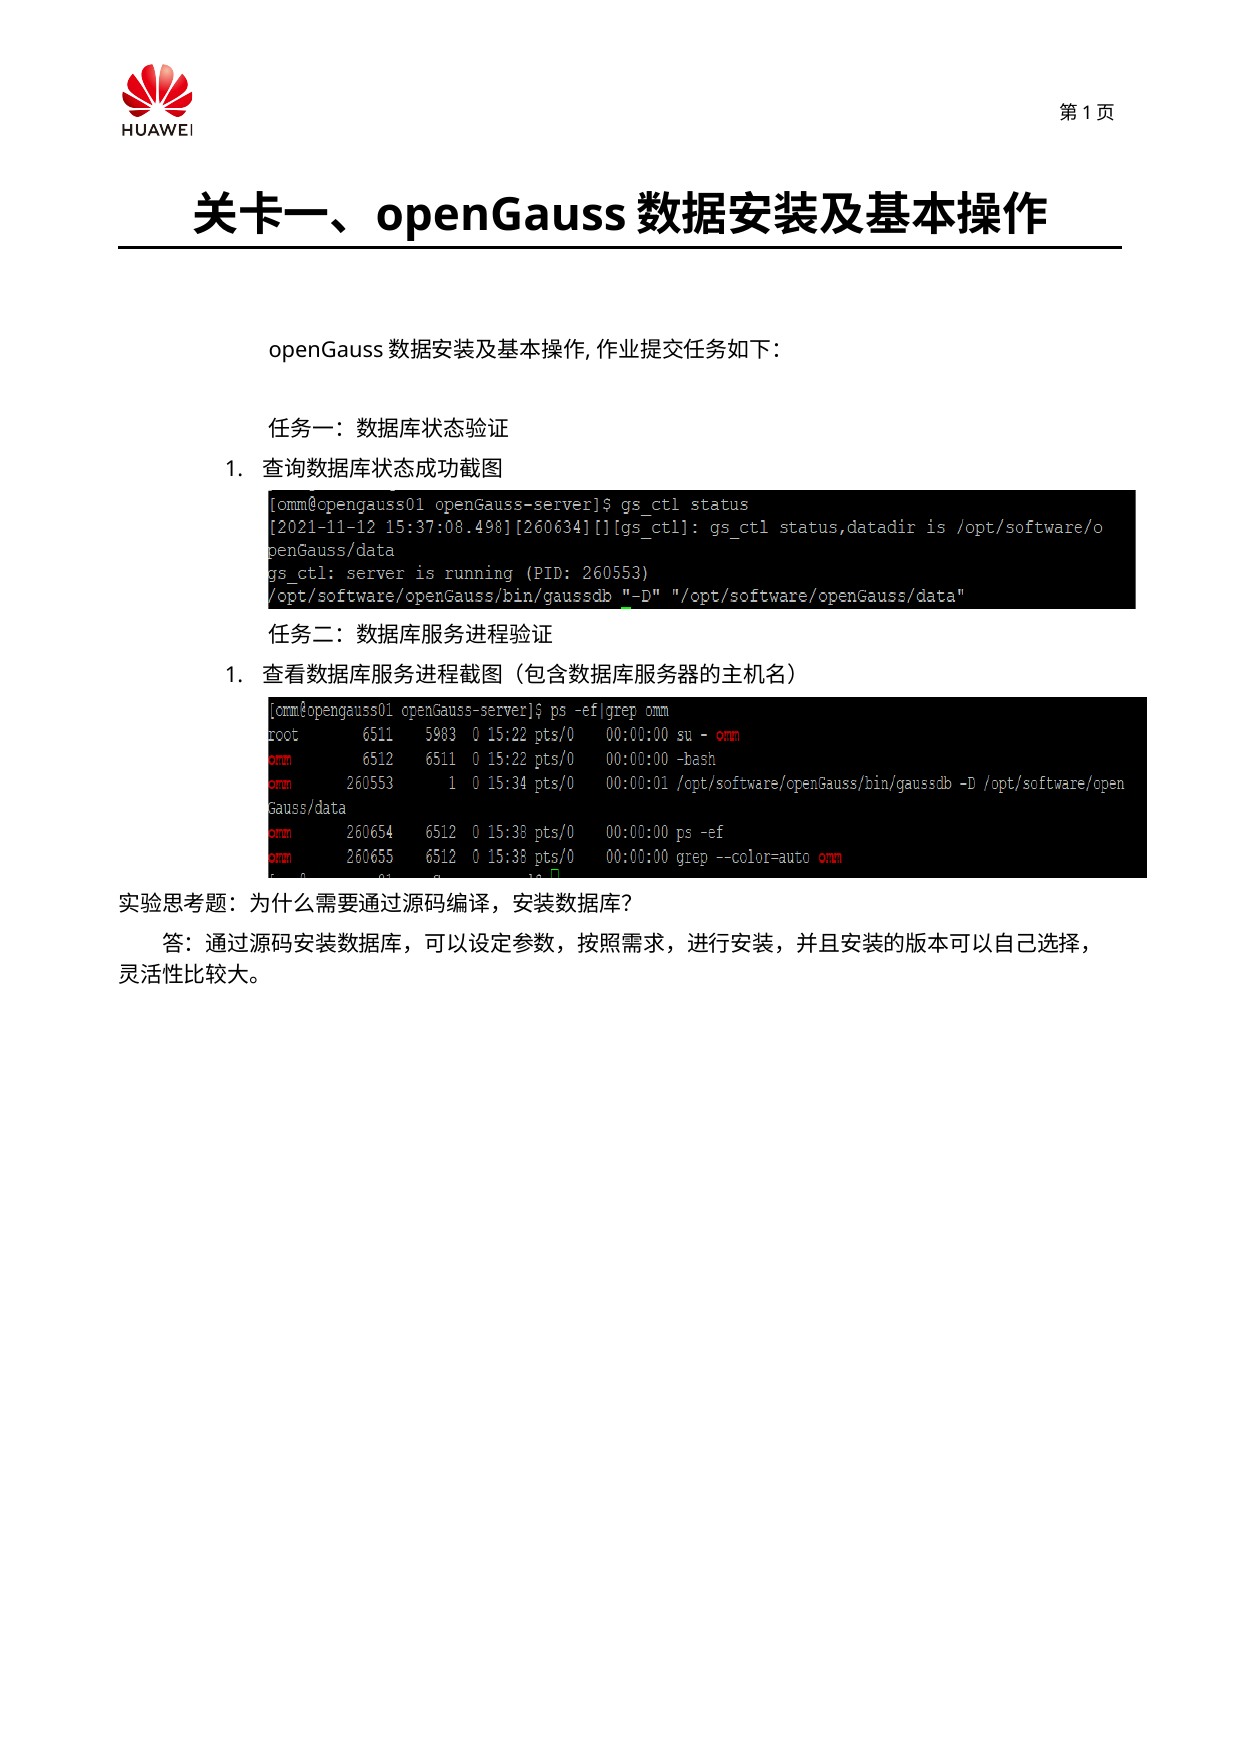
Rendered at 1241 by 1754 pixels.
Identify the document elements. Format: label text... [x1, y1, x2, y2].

list 查询数据库状态成功截图 [224, 451, 1122, 482]
text 任务一：数据库状态验证 [224, 411, 1122, 442]
subtitle 关卡一、openGauss数据安装及基本操作 [118, 177, 1122, 246]
list 查看数据库服务进程截图（包含数据库服务器的主机名） [224, 657, 1122, 689]
picture [122, 64, 193, 136]
picture [268, 490, 1136, 609]
text 任务二：数据库服务进程验证 [224, 617, 1122, 649]
picture [268, 697, 1147, 878]
text openGauss数据安装及基本操作, 作业提交任务如下： [224, 332, 1122, 364]
text 实验思考题：为什么需要通过源码编译，安装数据库？ [118, 886, 1122, 917]
text 答：通过源码安装数据库，可以设定参数，按照需求，进行安装，并且安装的版本可以自己选择，灵活性比较大。 [118, 926, 1122, 989]
